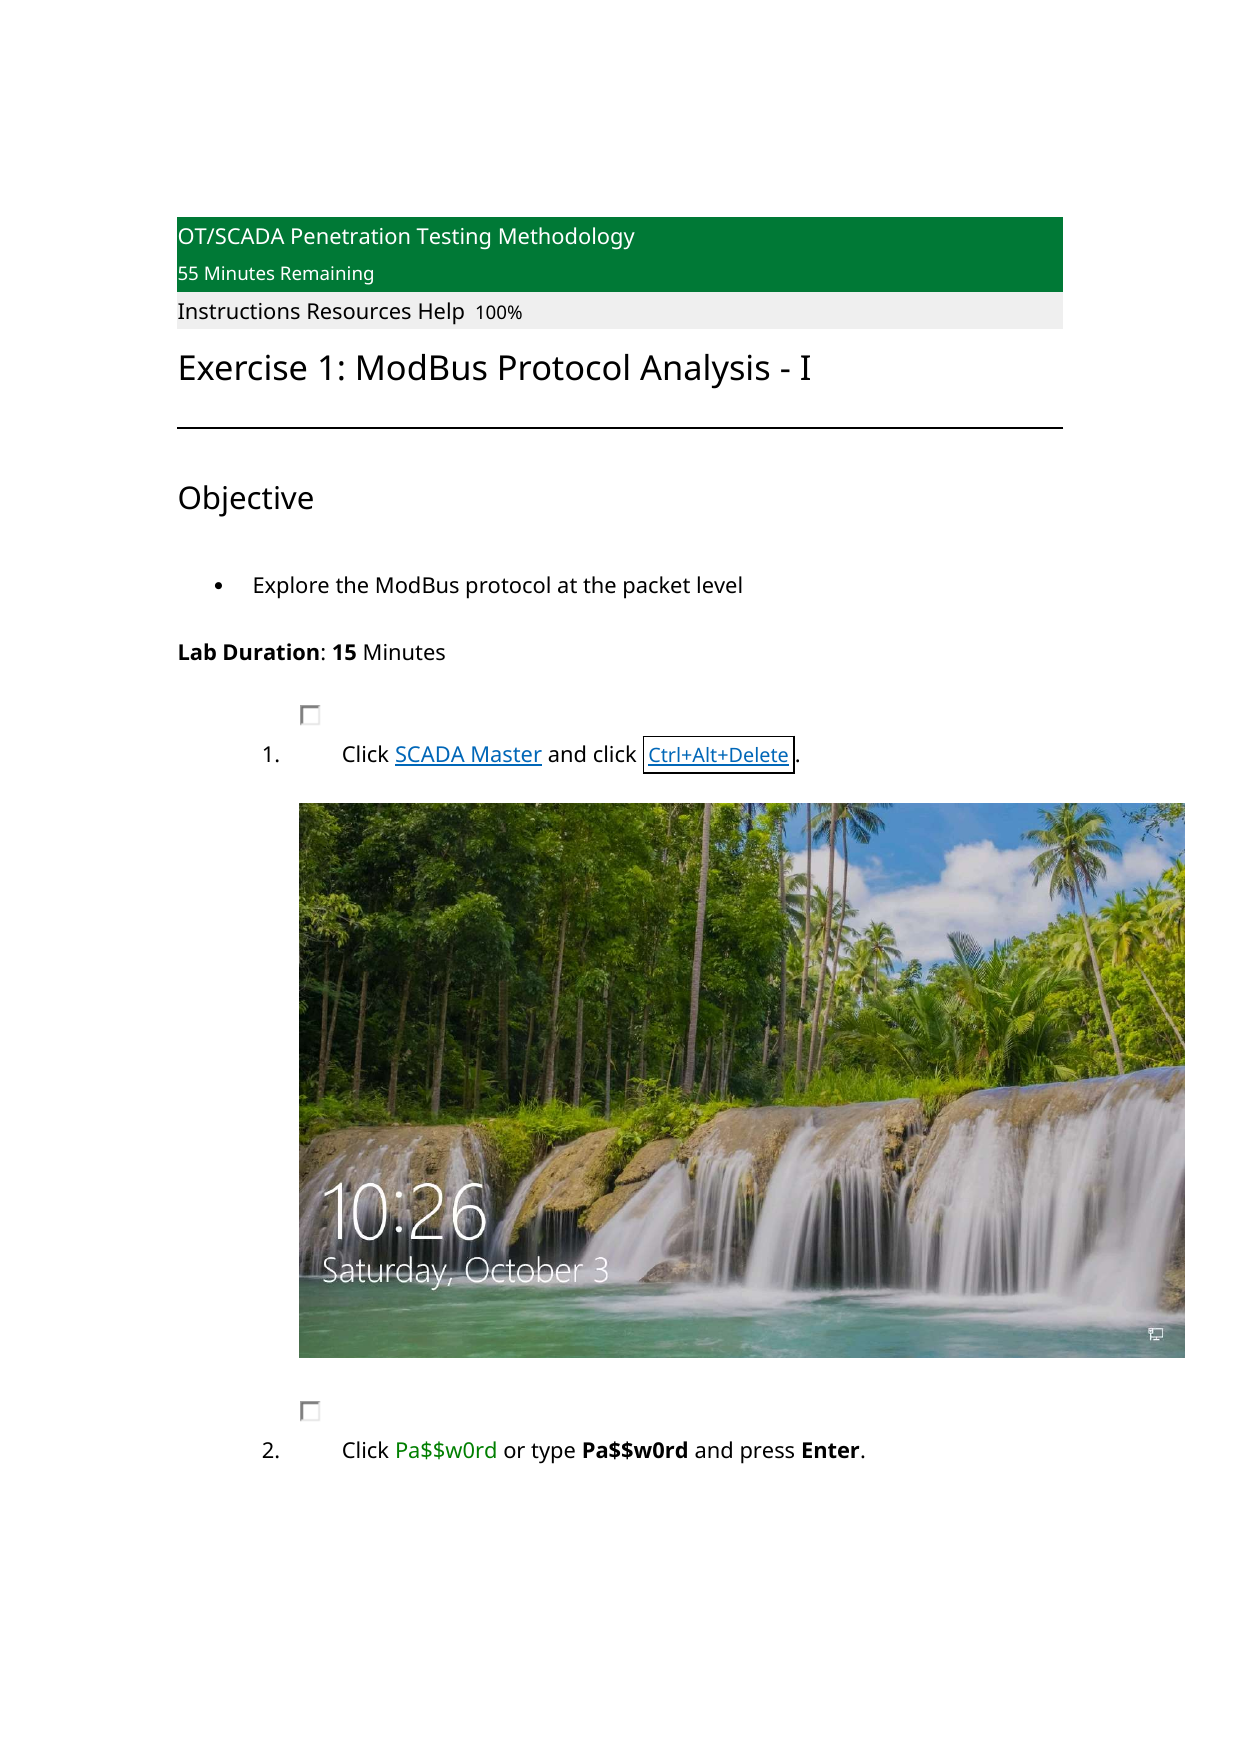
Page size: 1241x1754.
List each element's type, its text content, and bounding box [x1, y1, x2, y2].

text Instructions Resources Help 100% [177, 292, 1063, 329]
text 55 Minutes Remaining [177, 254, 1063, 292]
text OT/SCADA Penetration Testing Methodology [177, 217, 1063, 254]
picture [299, 803, 1185, 1358]
text Objective [177, 460, 1063, 535]
list Click Pa$$w0rd or type Pa$$w0rd and press Enter. [262, 1395, 1063, 1470]
list Click SCADA Master and click Ctrl+Alt+Delete. [262, 699, 1063, 774]
list Explore the ModBus protocol at the packet level [215, 566, 1063, 604]
text Lab Duration: 15 Minutes [177, 633, 1063, 670]
text Exercise 1: ModBus Protocol Analysis - I [177, 329, 1063, 427]
